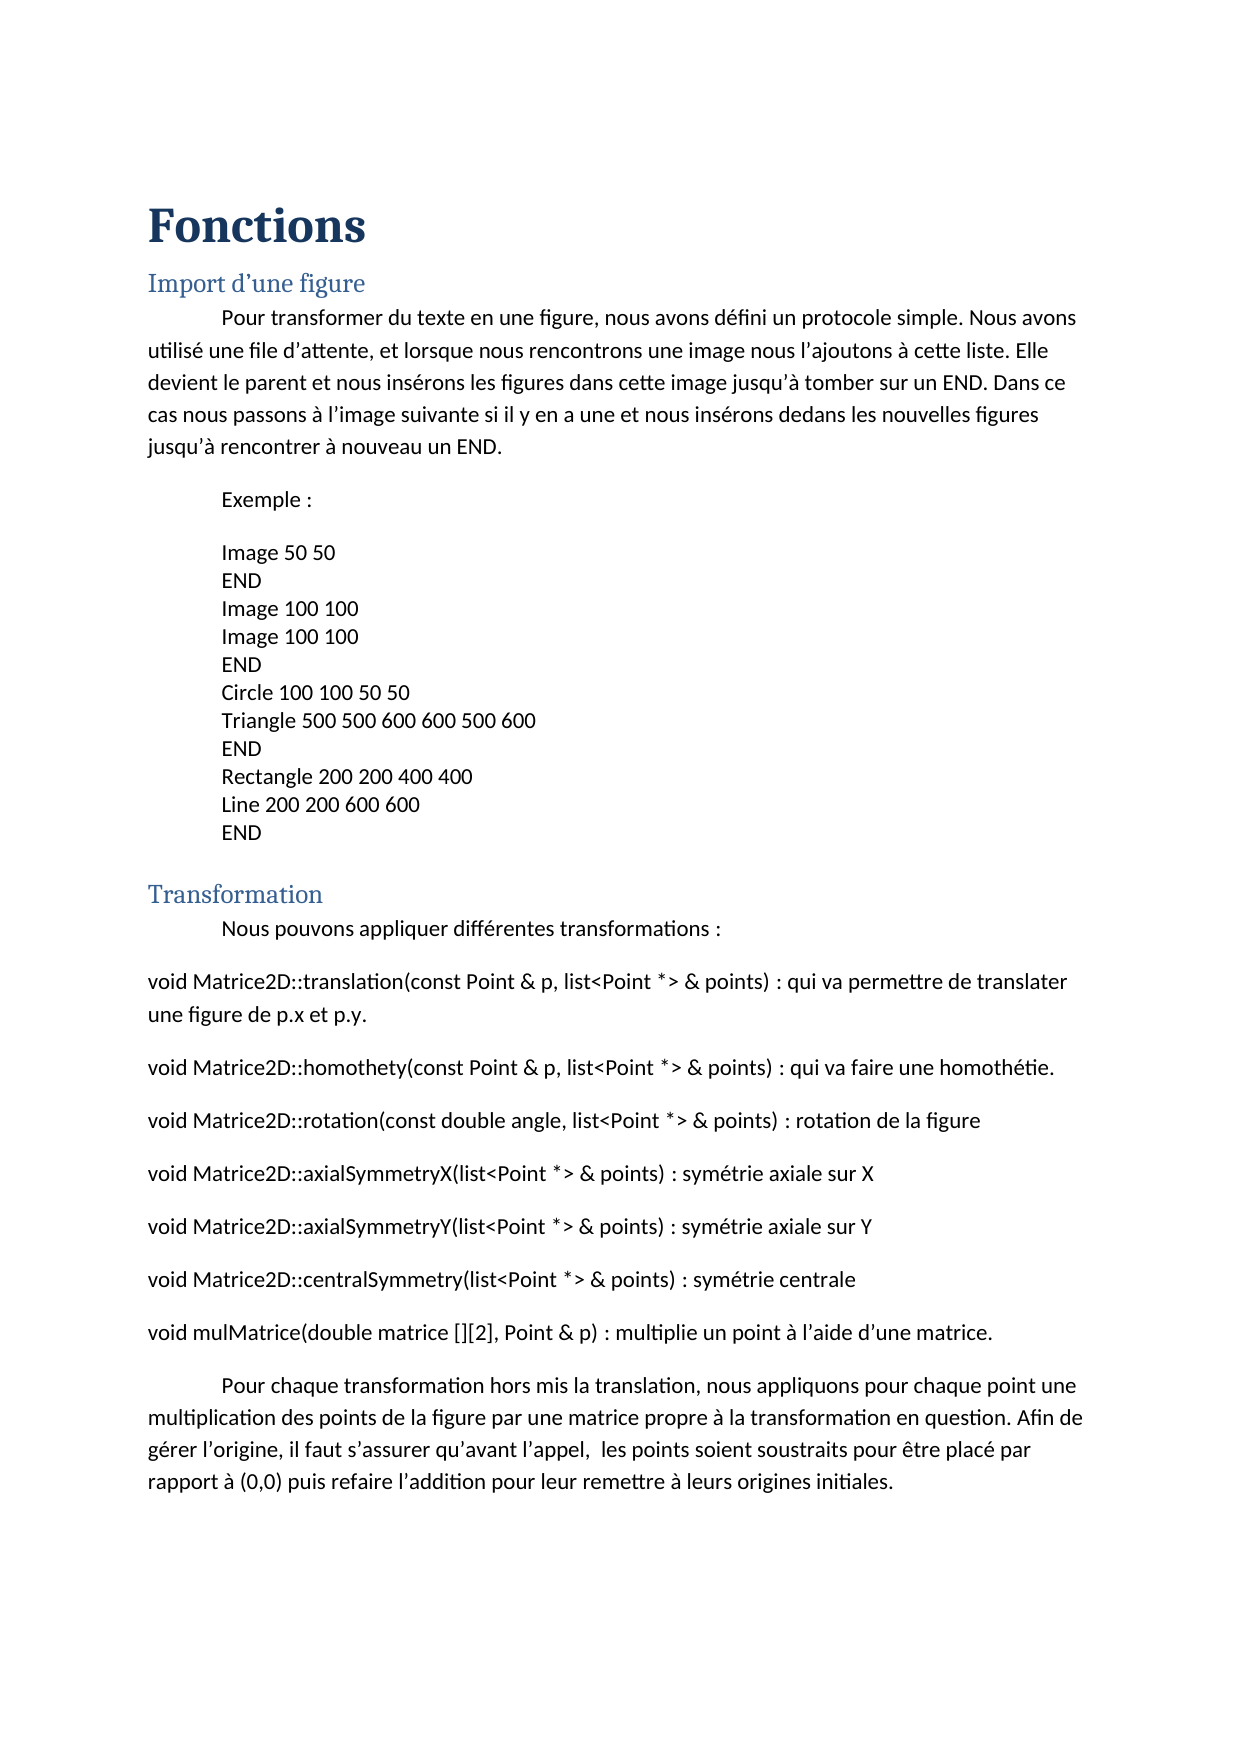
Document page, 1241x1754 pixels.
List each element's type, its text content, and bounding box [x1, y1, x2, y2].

text END [221, 818, 1093, 847]
text void Matrice2D::rotation(const double angle, list<Point *> & points) : rotation de la figure [148, 1106, 1093, 1134]
subtitle Transformation [148, 879, 1093, 910]
text void Matrice2D::axialSymmetryY(list<Point *> & points) : symétrie axiale sur Y [148, 1212, 1093, 1240]
text void Matrice2D::centralSymmetry(list<Point *> & points) : symétrie centrale [148, 1265, 1093, 1293]
subtitle Import d’une figure [148, 268, 1093, 299]
text void mulMatrice(double matrice [][2], Point & p) : multiplie un point à l’aide d’une matrice. [148, 1318, 1093, 1346]
text Line 200 200 600 600 [221, 791, 1093, 818]
text Image 100 100 [221, 594, 1093, 622]
text Rectangle 200 200 400 400 [221, 762, 1093, 791]
text void Matrice2D::translation(const Point & p, list<Point *> & points) : qui va permettre de translater une figure de p.x et p.y. [148, 967, 1093, 1028]
subtitle Fonctions [148, 198, 1093, 255]
text Exemple : [148, 485, 1093, 513]
text Circle 100 100 50 50 [221, 678, 1093, 706]
text void Matrice2D::homothety(const Point & p, list<Point *> & points) : qui va faire une homothétie. [148, 1053, 1093, 1081]
text END [221, 734, 1093, 762]
text Triangle 500 500 600 600 500 600 [221, 706, 1093, 734]
text END [221, 566, 1093, 594]
text Pour chaque transformation hors mis la translation, nous appliquons pour chaque point une multiplication des points de la figure par une matrice propre à la transformation en question. Afin de gérer l’origine, il faut s’assurer qu’avant l’appel, les points soient soustraits pour être placé par rapport à (0,0) puis refaire l’addition pour leur remettre à leurs origines initiales. [148, 1371, 1093, 1495]
text Pour transformer du texte en une figure, nous avons défini un protocole simple. Nous avons utilisé une file d’attente, et lorsque nous rencontrons une image nous l’ajoutons à cette liste. Elle devient le parent et nous insérons les figures dans cette image jusqu’à tomber sur un END. Dans ce cas nous passons à l’image suivante si il y en a une et nous insérons dedans les nouvelles figures jusqu’à rencontrer à nouveau un END. [148, 303, 1093, 460]
text Image 100 100 [221, 622, 1093, 650]
text Nous pouvons appliquer différentes transformations : [148, 914, 1093, 942]
text Image 50 50 [221, 538, 1093, 566]
text END [221, 650, 1093, 678]
text void Matrice2D::axialSymmetryX(list<Point *> & points) : symétrie axiale sur X [148, 1159, 1093, 1187]
